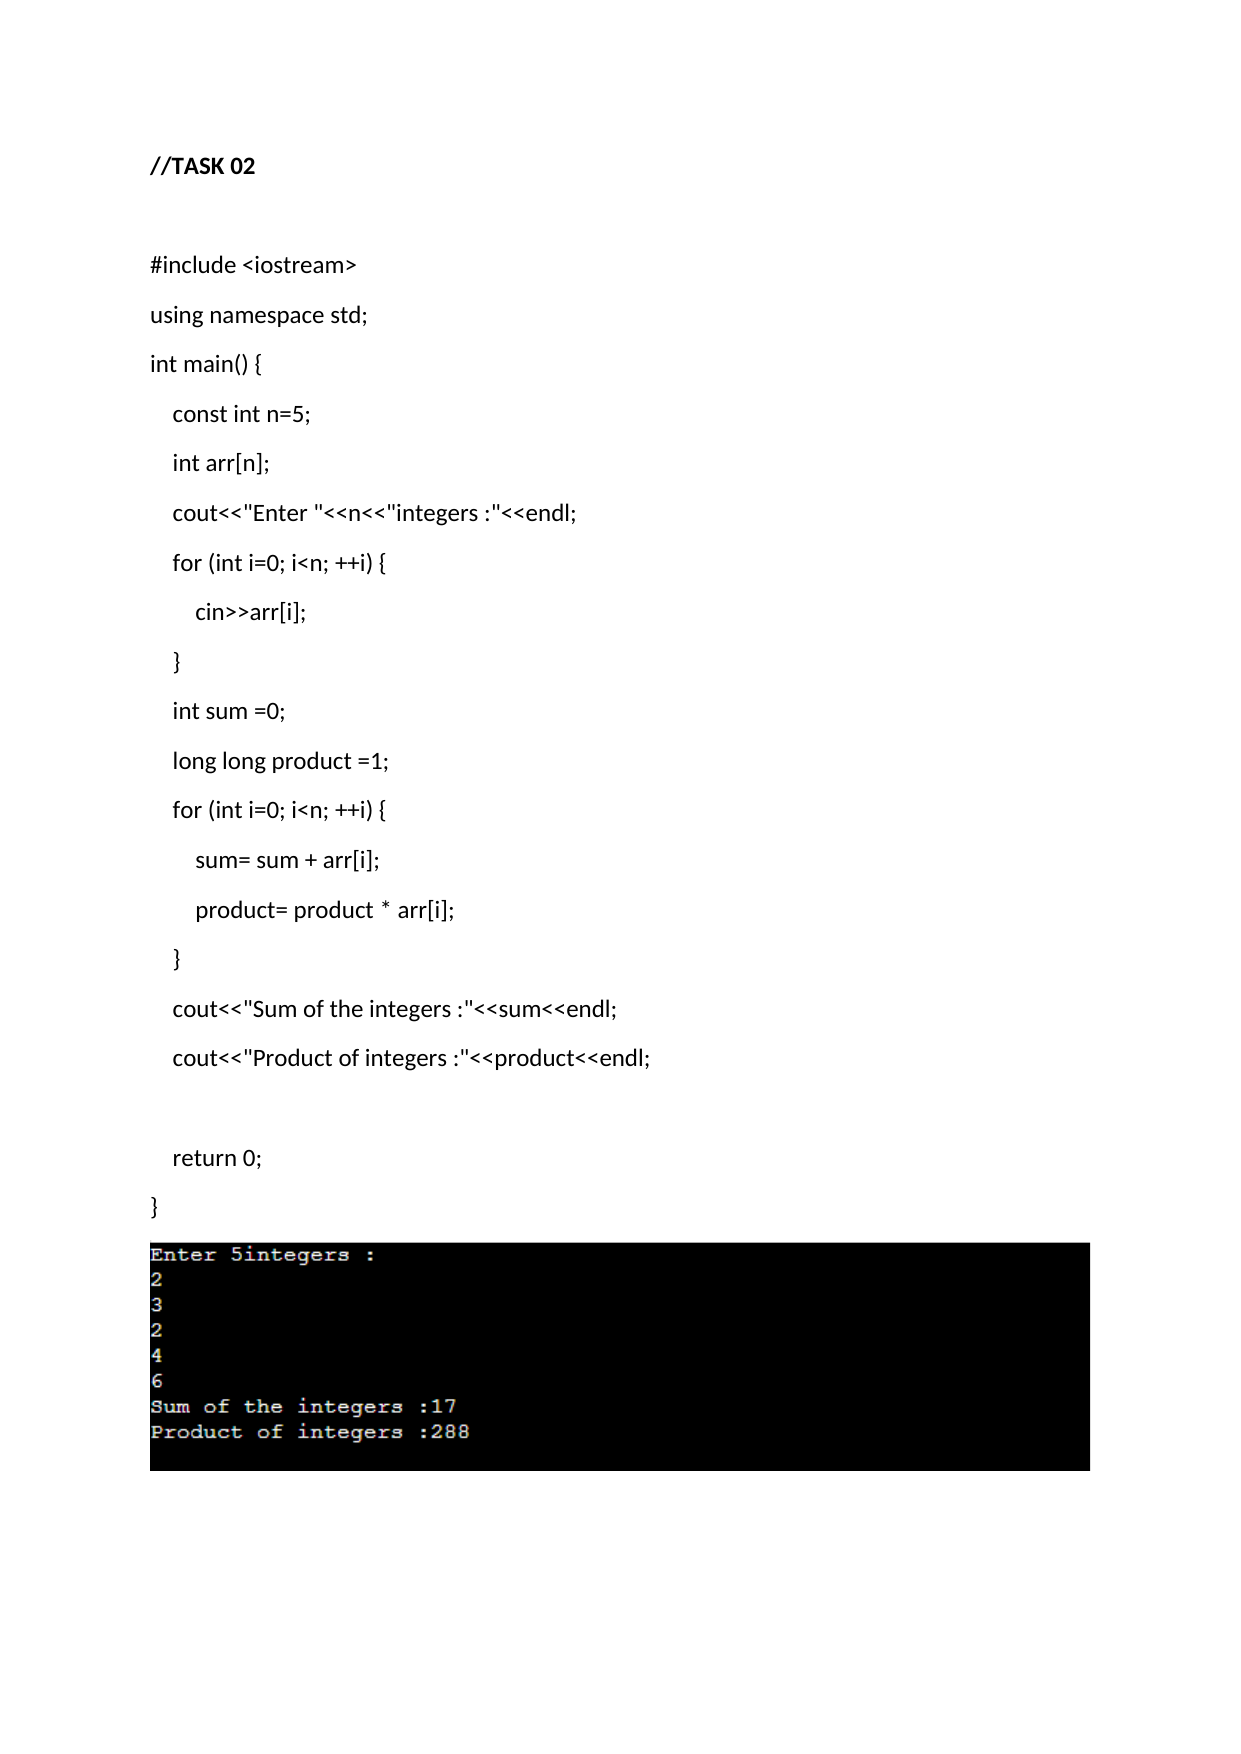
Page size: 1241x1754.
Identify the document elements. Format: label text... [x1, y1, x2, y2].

text long long product =1; [150, 745, 1090, 776]
text int sum =0; [150, 695, 1090, 726]
text sum= sum + arr[i]; [150, 844, 1090, 875]
text } [150, 943, 1090, 974]
text for (int i=0; i<n; ++i) { [150, 794, 1090, 825]
text return 0; [150, 1142, 1090, 1172]
text int arr[n]; [150, 447, 1090, 478]
text cin>>arr[i]; [150, 596, 1090, 627]
text #include <iostream> [150, 249, 1090, 280]
text using namespace std; [150, 299, 1090, 329]
text for (int i=0; i<n; ++i) { [150, 547, 1090, 577]
text const int n=5; [150, 398, 1090, 428]
text } [150, 1191, 1090, 1222]
text cout<<"Enter "<<n<<"integers :"<<endl; [150, 497, 1090, 528]
picture [150, 1240, 1091, 1471]
text cout<<"Product of integers :"<<product<<endl; [150, 1042, 1090, 1073]
text cout<<"Sum of the integers :"<<sum<<endl; [150, 993, 1090, 1023]
text //TASK 02 [150, 150, 1090, 181]
text int main() { [150, 348, 1090, 379]
text } [150, 646, 1090, 676]
text product= product * arr[i]; [150, 894, 1090, 924]
